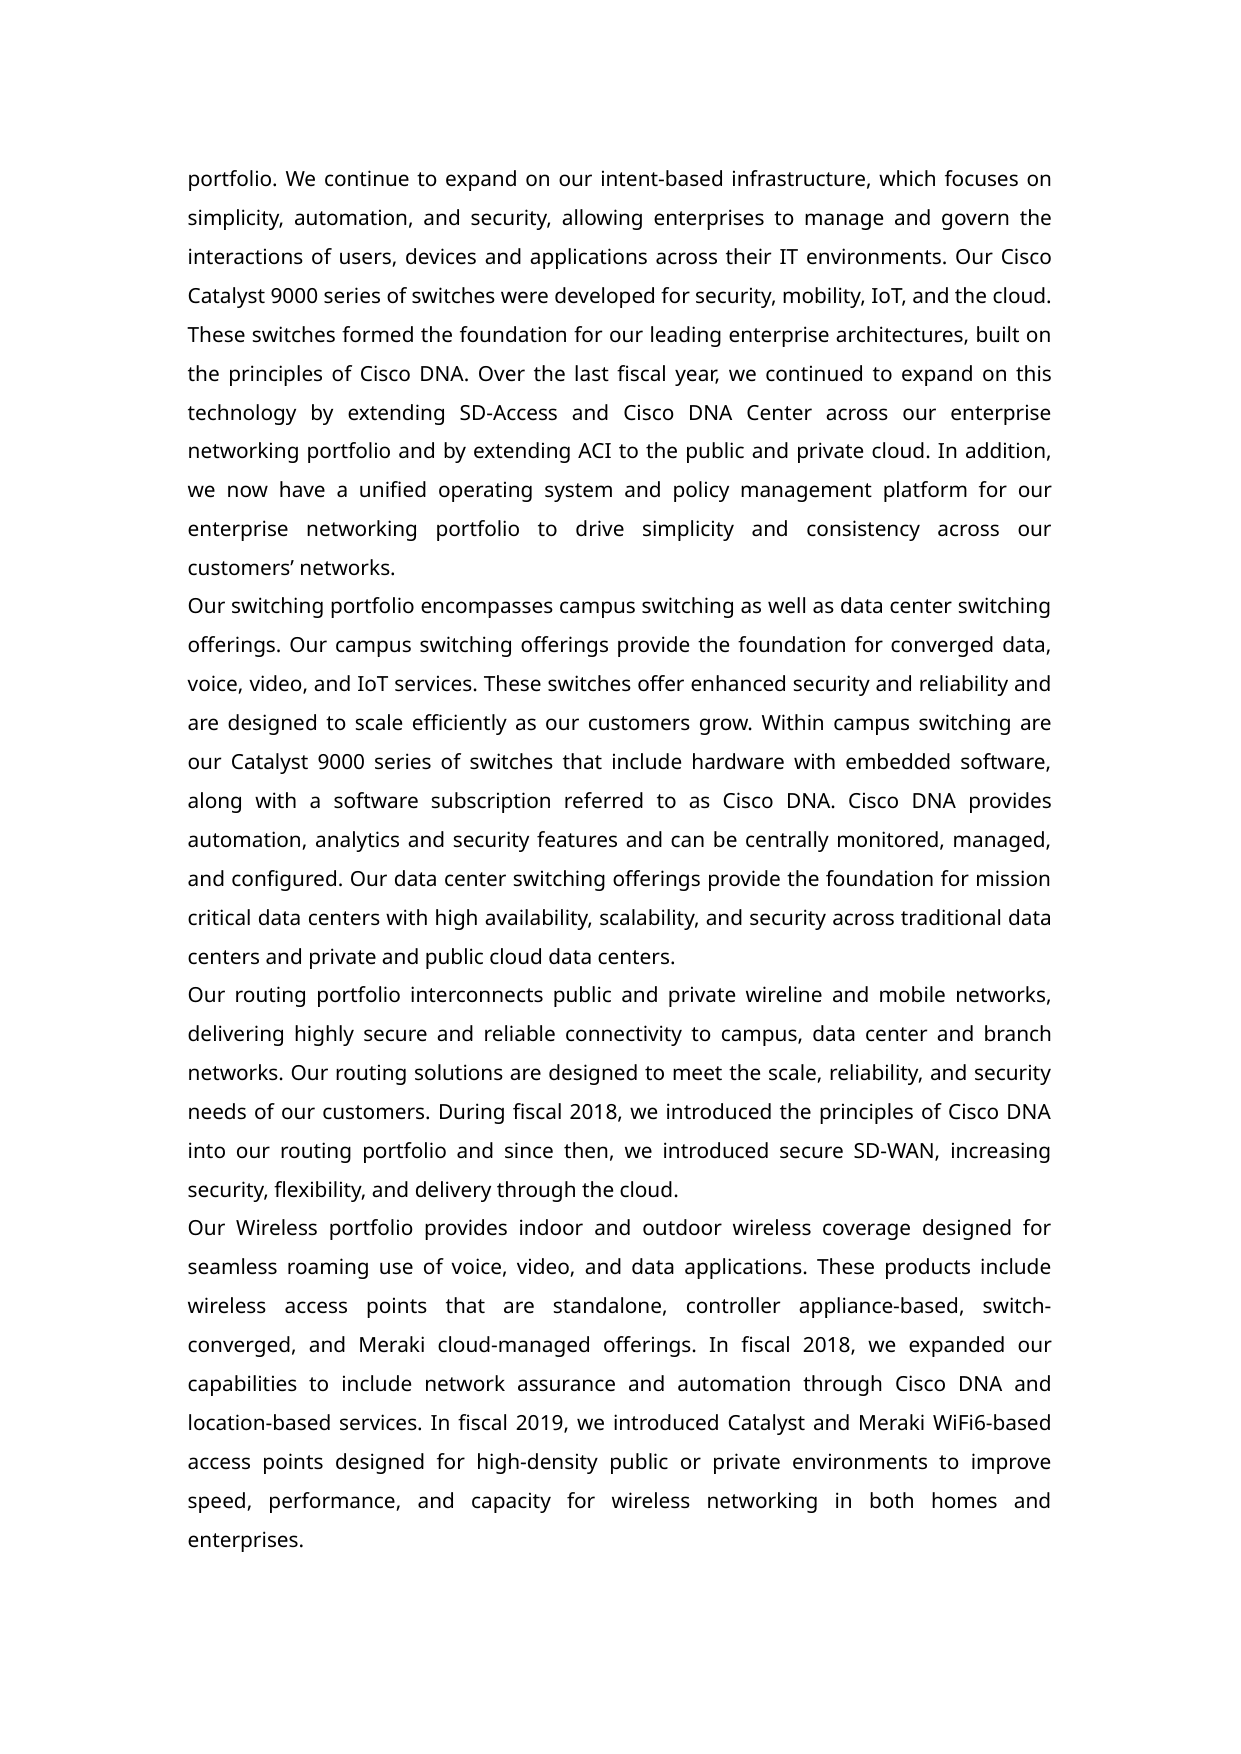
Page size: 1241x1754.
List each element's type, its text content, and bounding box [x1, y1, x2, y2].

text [187, 162, 1053, 584]
text Our Wireless portfolio provides indoor and outdoor wireless coverage designed for seamless roaming use of voice, video, and data applications. These products include wireless access points that are standalone, controller appliance-based, switch-converged, and Meraki cloud-managed offerings. In fiscal 2018, we expanded our capabilities to include network assurance and automation through Cisco DNA and location-based services. In fiscal 2019, we introduced Catalyst and Meraki WiFi6-based access points designed for high-density public or private environments to improve speed, performance, and capacity for wireless networking in both homes and enterprises. [187, 1211, 1053, 1556]
text Our routing portfolio interconnects public and private wireline and mobile networks, delivering highly secure and reliable connectivity to campus, data center and branch networks. Our routing solutions are designed to meet the scale, reliability, and security needs of our customers. During fiscal 2018, we introduced the principles of Cisco DNA into our routing portfolio and since then, we introduced secure SD-WAN, increasing security, flexibility, and delivery through the cloud. [187, 978, 1053, 1206]
text Our switching portfolio encompasses campus switching as well as data center switching offerings. Our campus switching offerings provide the foundation for converged data, voice, video, and IoT services. These switches offer enhanced security and reliability and are designed to scale efficiently as our customers grow. Within campus switching are our Catalyst 9000 series of switches that include hardware with embedded software, along with a software subscription referred to as Cisco DNA. Cisco DNA provides automation, analytics and security features and can be centrally monitored, managed, and configured. Our data center switching offerings provide the foundation for mission critical data centers with high availability, scalability, and security across traditional data centers and private and public cloud data centers. [187, 590, 1053, 973]
